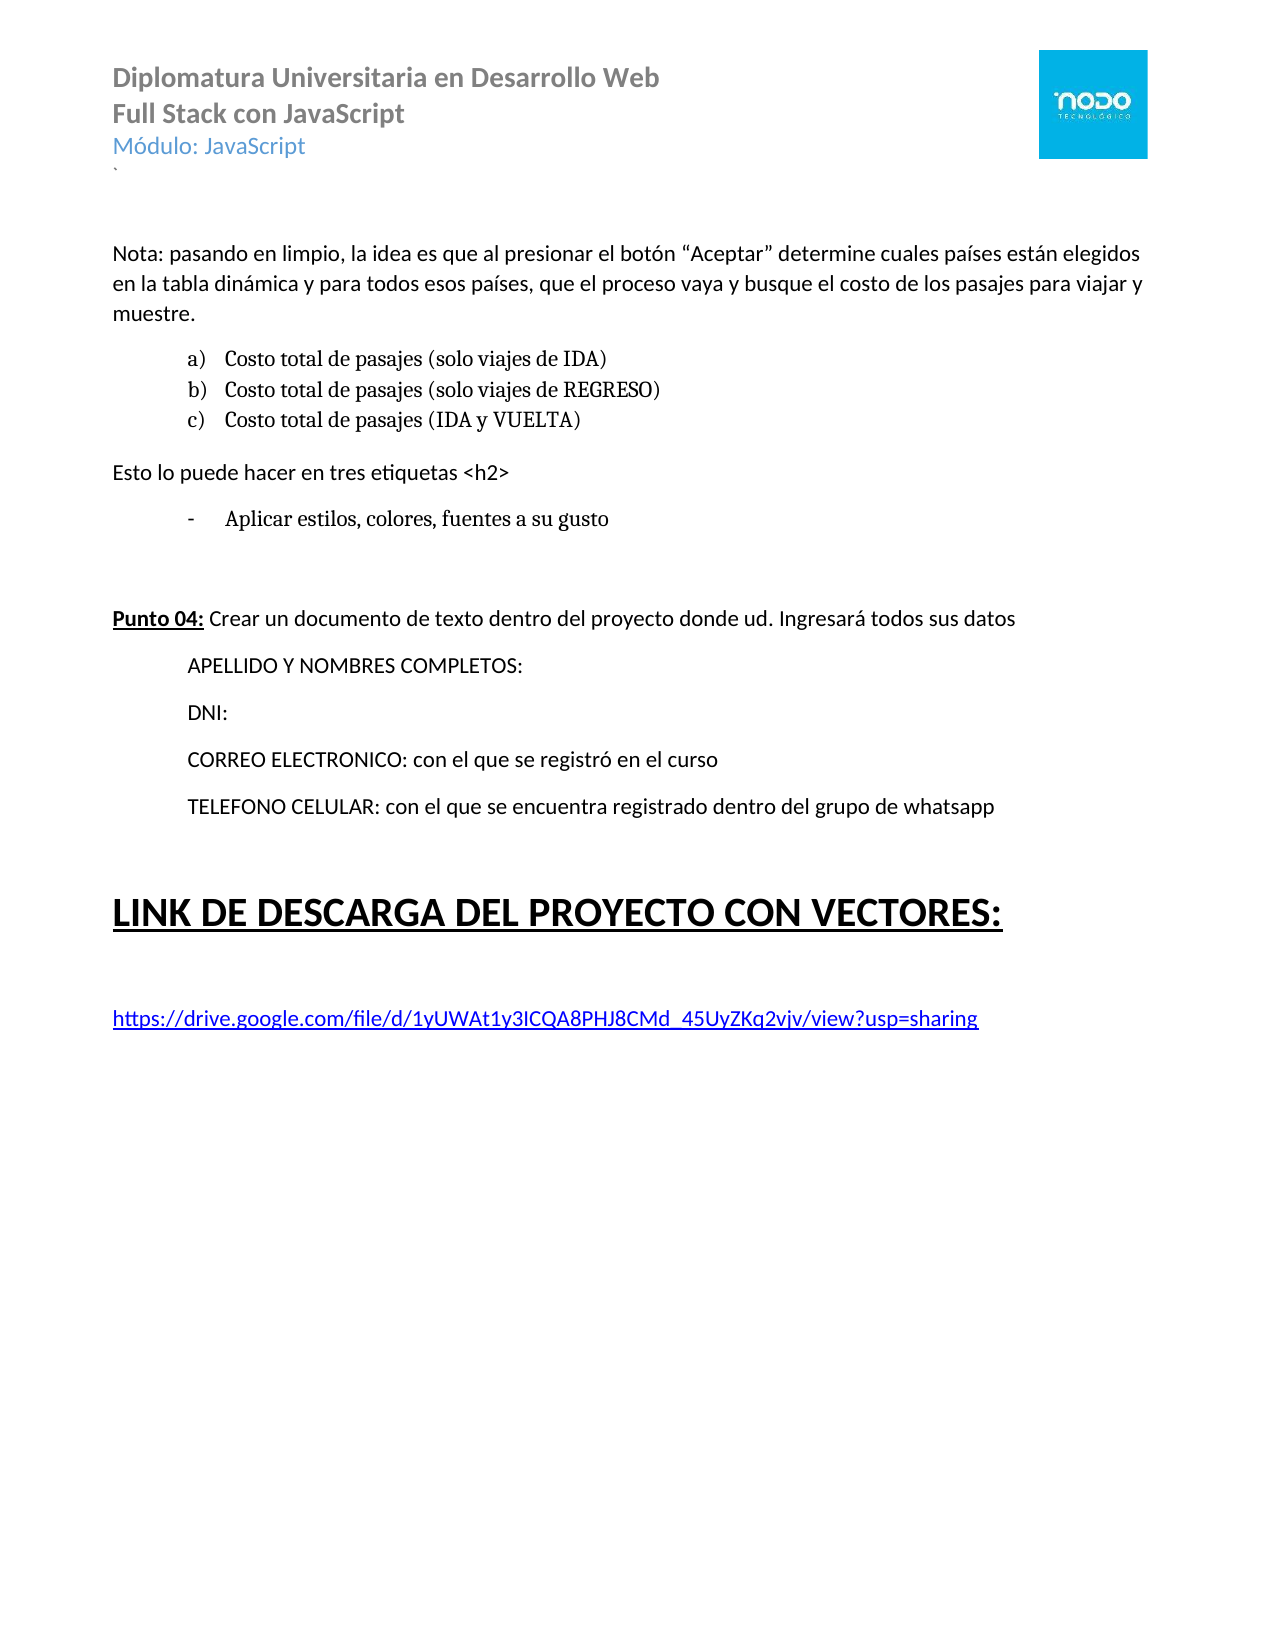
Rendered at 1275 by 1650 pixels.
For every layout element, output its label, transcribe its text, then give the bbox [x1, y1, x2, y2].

list Costo total de pasajes (solo viajes de REGRESO) [187, 376, 1163, 403]
list Aplicar estilos, colores, fuentes a su gusto [187, 504, 1163, 532]
text Nota: pasando en limpio, la idea es que al presionar el botón “Aceptar” determine cuales países están elegidos en la tabla dinámica y para todos esos países, que el proceso vaya y busque el costo de los pasajes para viajar y muestre. [112, 239, 1163, 327]
text TELEFONO CELULAR: con el que se encuentra registrado dentro del grupo de whatsapp [112, 792, 1163, 820]
list Costo total de pasajes (solo viajes de IDA) [187, 346, 1163, 372]
text Punto 04: Crear un documento de texto dentro del proyecto donde ud. Ingresará todos sus datos [112, 604, 1163, 632]
text https://drive.google.com/file/d/1yUWAt1y3ICQA8PHJ8CMd_45UyZKq2vjv/view?usp=sharing [112, 1004, 1163, 1032]
text DNI: [112, 698, 1163, 726]
list Costo total de pasajes (IDA y VUELTA) [187, 407, 1163, 433]
text Esto lo puede hacer en tres etiquetas <h2> [112, 458, 1163, 486]
picture [1054, 90, 1132, 114]
text LINK DE DESCARGA DEL PROYECTO CON VECTORES: [112, 886, 1163, 936]
picture [1078, 114, 1095, 120]
text APELLIDO Y NOMBRES COMPLETOS: [112, 651, 1163, 679]
picture [1100, 113, 1129, 119]
text CORREO ELECTRONICO: con el que se registró en el curso [112, 745, 1163, 773]
